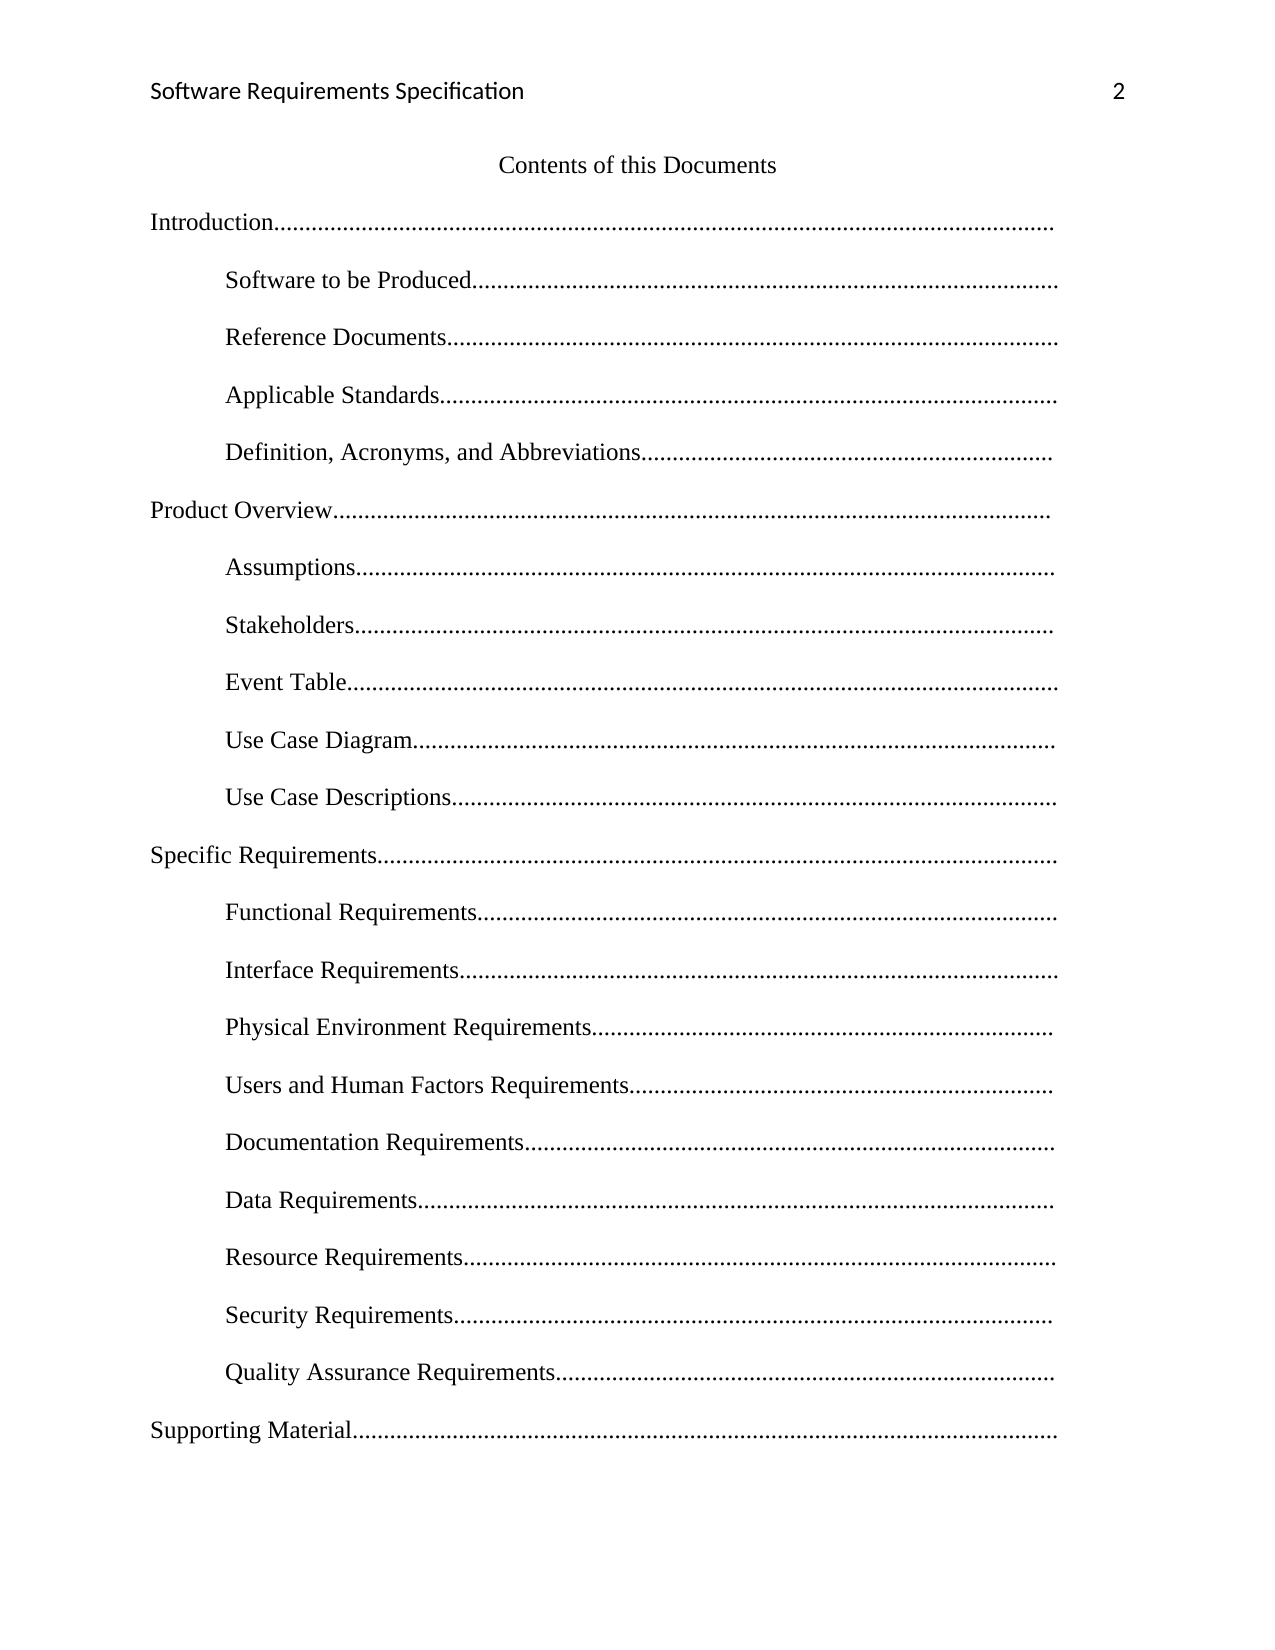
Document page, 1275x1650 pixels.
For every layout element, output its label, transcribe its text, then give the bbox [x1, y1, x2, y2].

text Specific Requirements............................................................................................................. [150, 840, 1125, 869]
text Supporting Material................................................................................................................. [150, 1415, 1125, 1444]
text Product Overview................................................................................................................... [150, 495, 1125, 524]
text Definition, Acronyms, and Abbreviations.................................................................. [150, 437, 1125, 466]
text Stakeholders................................................................................................................ [187, 610, 1125, 639]
text Physical Environment Requirements.......................................................................... [187, 1012, 1125, 1041]
text Applicable Standards................................................................................................... [150, 380, 1125, 409]
text Interface Requirements................................................................................................ [187, 955, 1125, 984]
text Contents of this Documents [150, 150, 1125, 179]
text Reference Documents.................................................................................................. [150, 322, 1125, 351]
text Use Case Descriptions................................................................................................. [187, 782, 1125, 811]
text Software to be Produced.............................................................................................. [150, 265, 1125, 294]
text Event Table.................................................................................................................. [187, 667, 1125, 696]
text Documentation Requirements..................................................................................... [187, 1127, 1125, 1156]
text Quality Assurance Requirements................................................................................ [187, 1357, 1125, 1386]
text Functional Requirements............................................................................................. [187, 897, 1125, 926]
text Resource Requirements............................................................................................... [187, 1242, 1125, 1271]
text Security Requirements................................................................................................ [187, 1300, 1125, 1329]
text Data Requirements...................................................................................................... [187, 1185, 1125, 1214]
text Assumptions................................................................................................................ [187, 552, 1125, 581]
text Introduction............................................................................................................................. [150, 207, 1125, 236]
text Users and Human Factors Requirements.................................................................... [187, 1070, 1125, 1099]
text Use Case Diagram....................................................................................................... [187, 725, 1125, 754]
